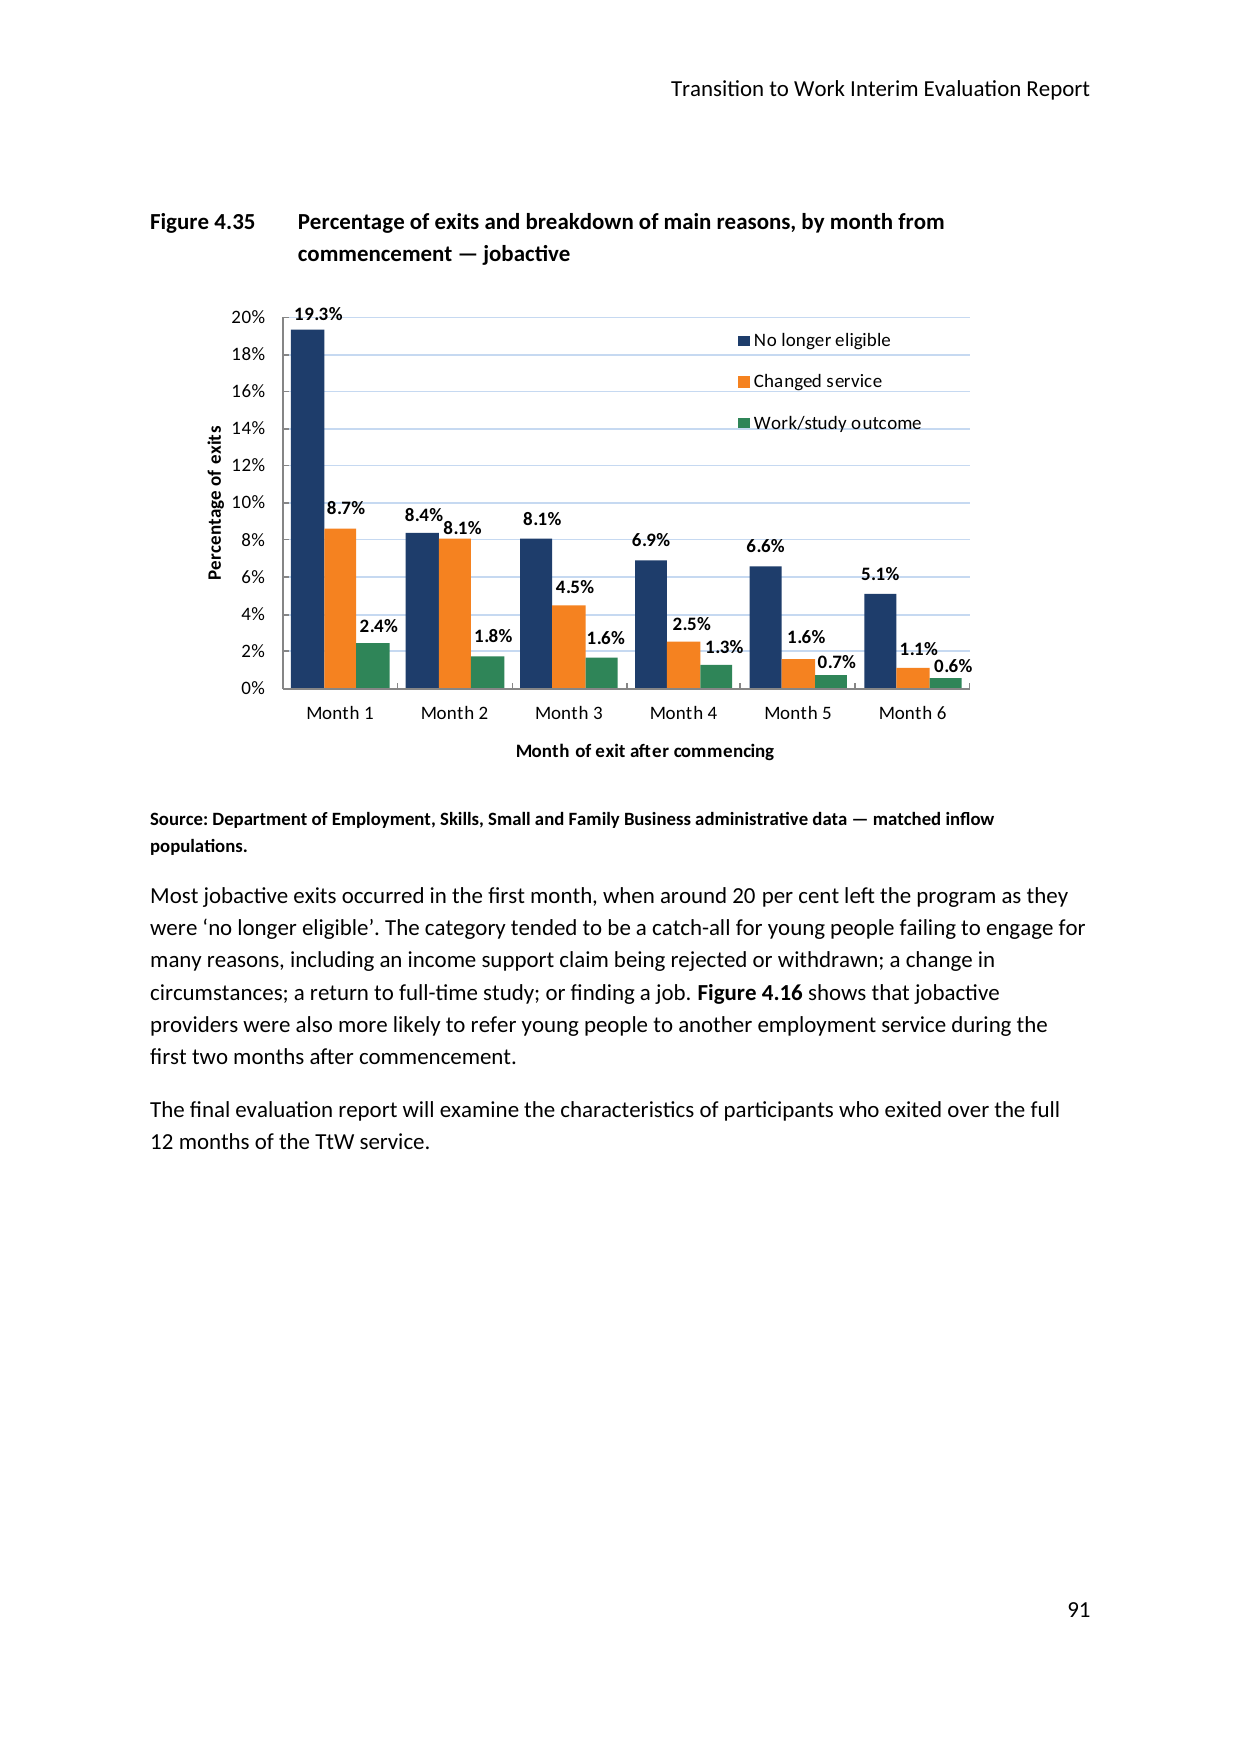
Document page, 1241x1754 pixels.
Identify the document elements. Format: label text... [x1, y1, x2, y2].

text Most jobactive exits occurred in the first month, when around 20 per cent left the program as they were ‘no longer eligible’. The category tended to be a catch-all for young people failing to engage for many reasons, including an income support claim being rejected or withdrawn; a change in circumstances; a return to full-time study; or finding a job. Figure 4.16 shows that jobactive providers were also more likely to refer young people to another employment service during the first two months after commencement. [150, 881, 1090, 1070]
text Source: Department of Employment, Skills, Small and Family Business administrative data — matched inflow populations. [150, 807, 1090, 857]
text The final evaluation report will examine the characteristics of participants who exited over the full 12 months of the TtW service. [150, 1095, 1090, 1155]
